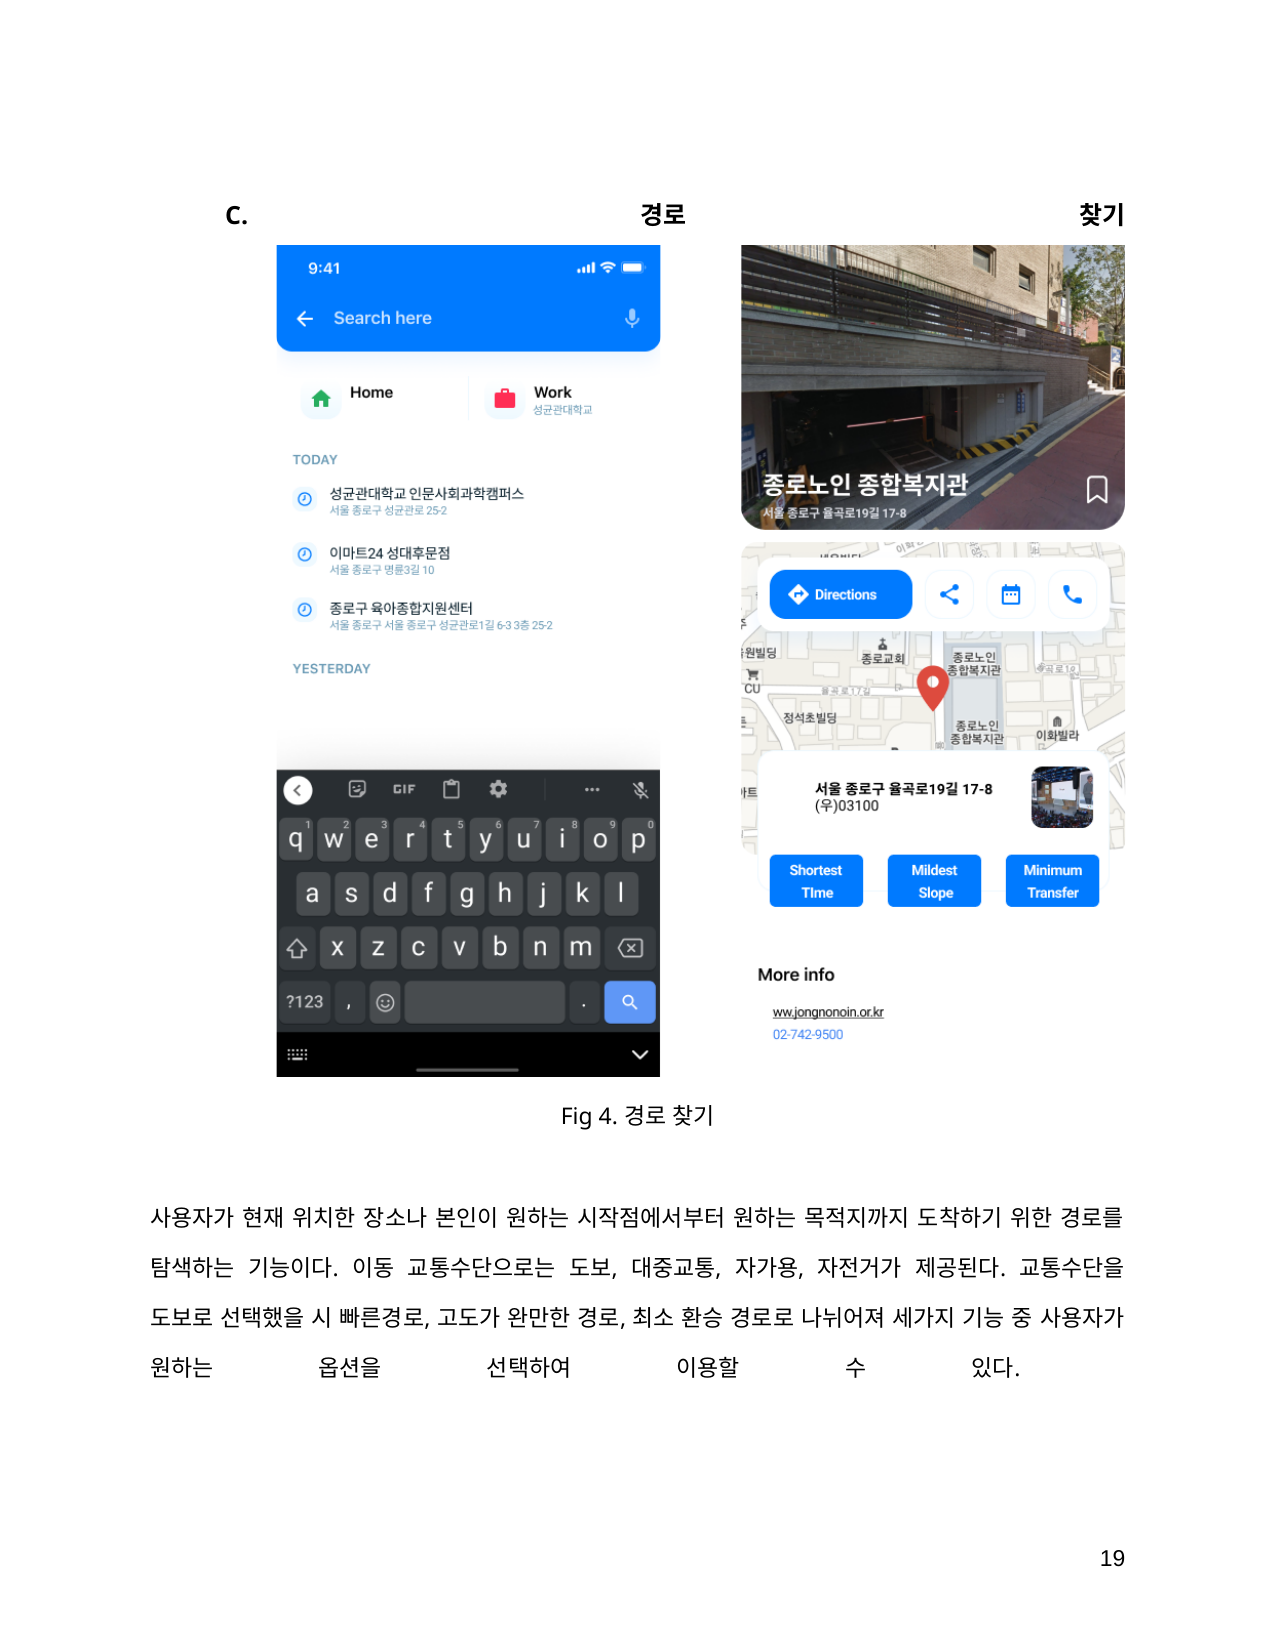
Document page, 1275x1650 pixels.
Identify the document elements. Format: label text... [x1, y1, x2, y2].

picture [741, 245, 1125, 1077]
picture [276, 245, 661, 1077]
text 사용자가 현재 위치한 장소나 본인이 원하는 시작점에서부터 원하는 목적지까지 도착하기 위한 경로를 탐색하는 기능이다. 이동 교통수단으로는 도보, 대중교통, 자가용, 자전거가 제공된다. 교통수단을 도보로 선택했을 시 빠른경로, 고도가 완만한 경로, 최소 환승 경로로 나뉘어져 세가지 기능 중 사용자가 원하는 옵션을 선택하여 이용할 수 있다. [150, 1200, 1125, 1423]
